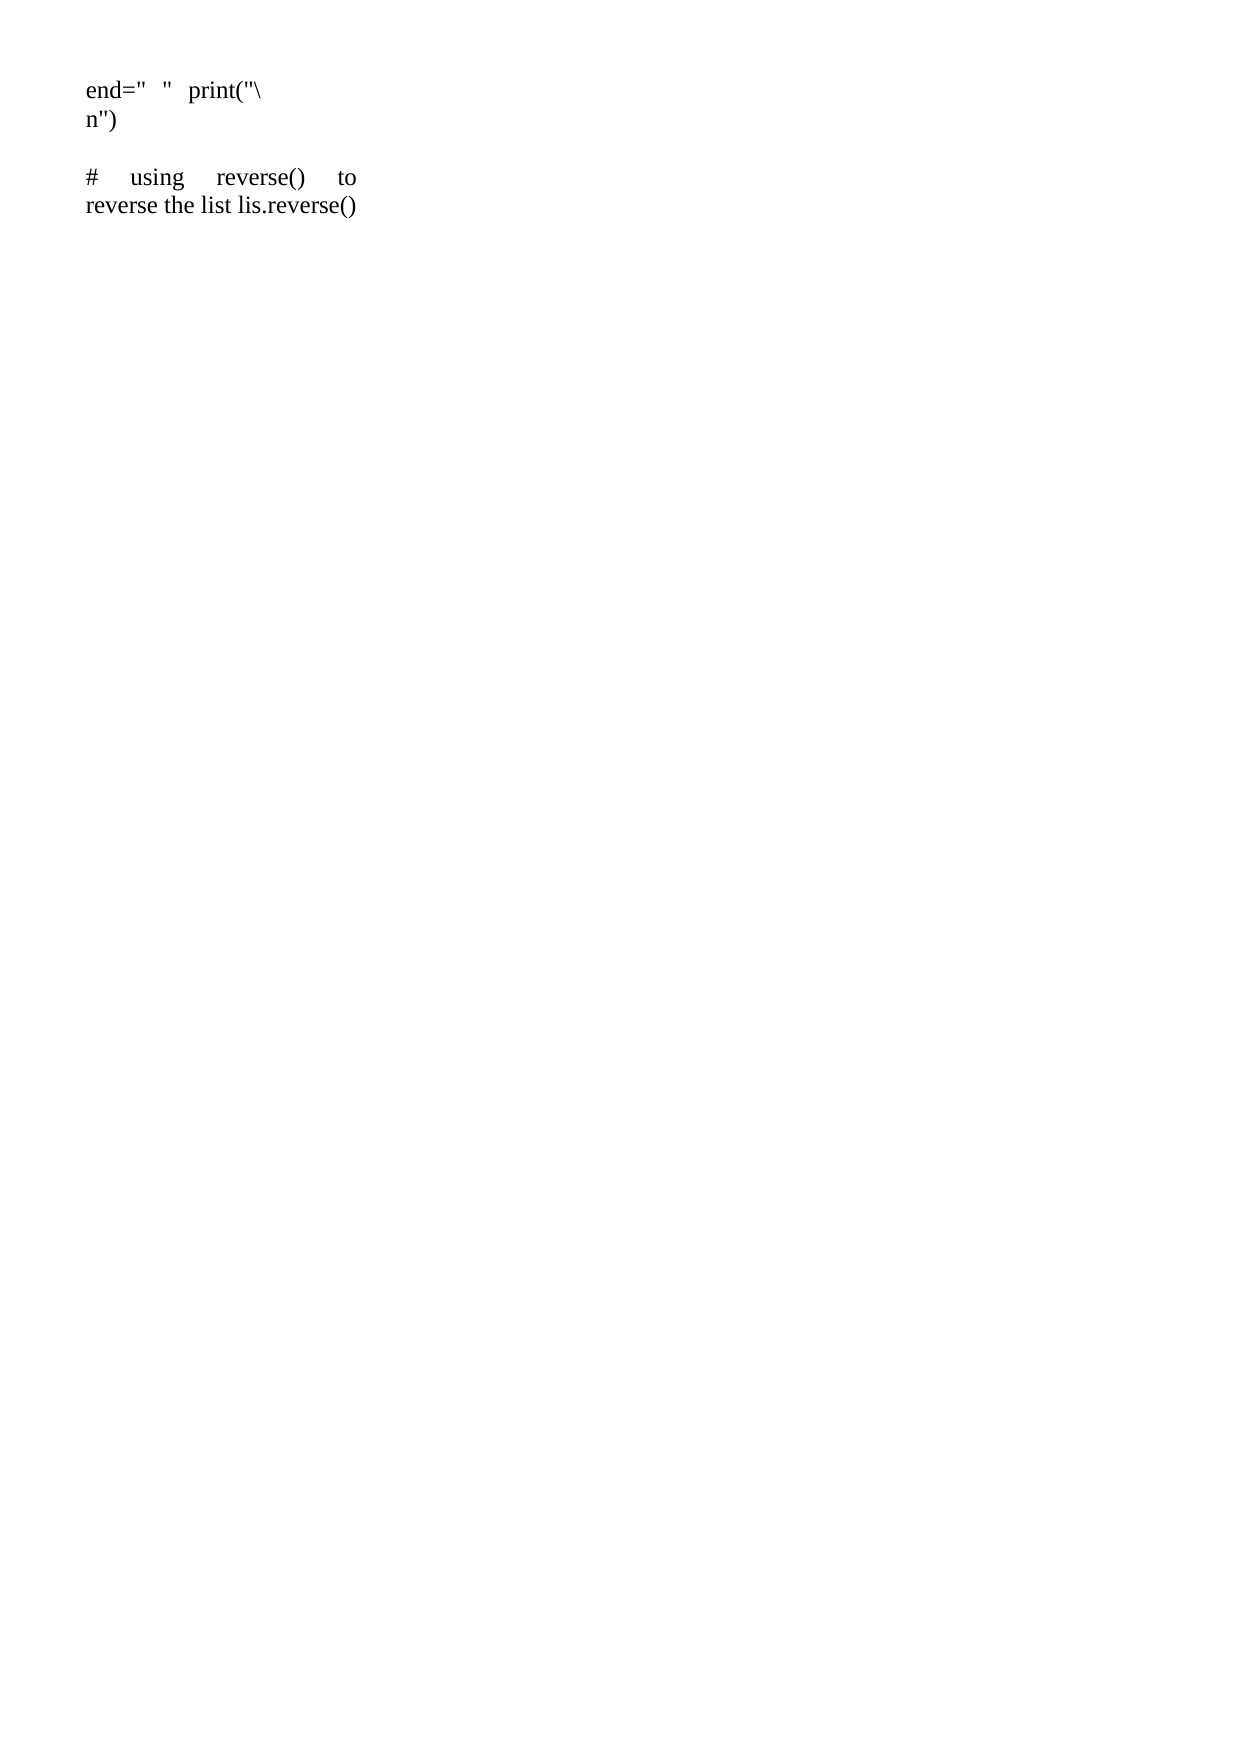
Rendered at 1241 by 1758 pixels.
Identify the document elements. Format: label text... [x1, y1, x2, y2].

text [86, 75, 261, 133]
text # using reverse() to reverse the list lis.reverse() [86, 162, 357, 219]
